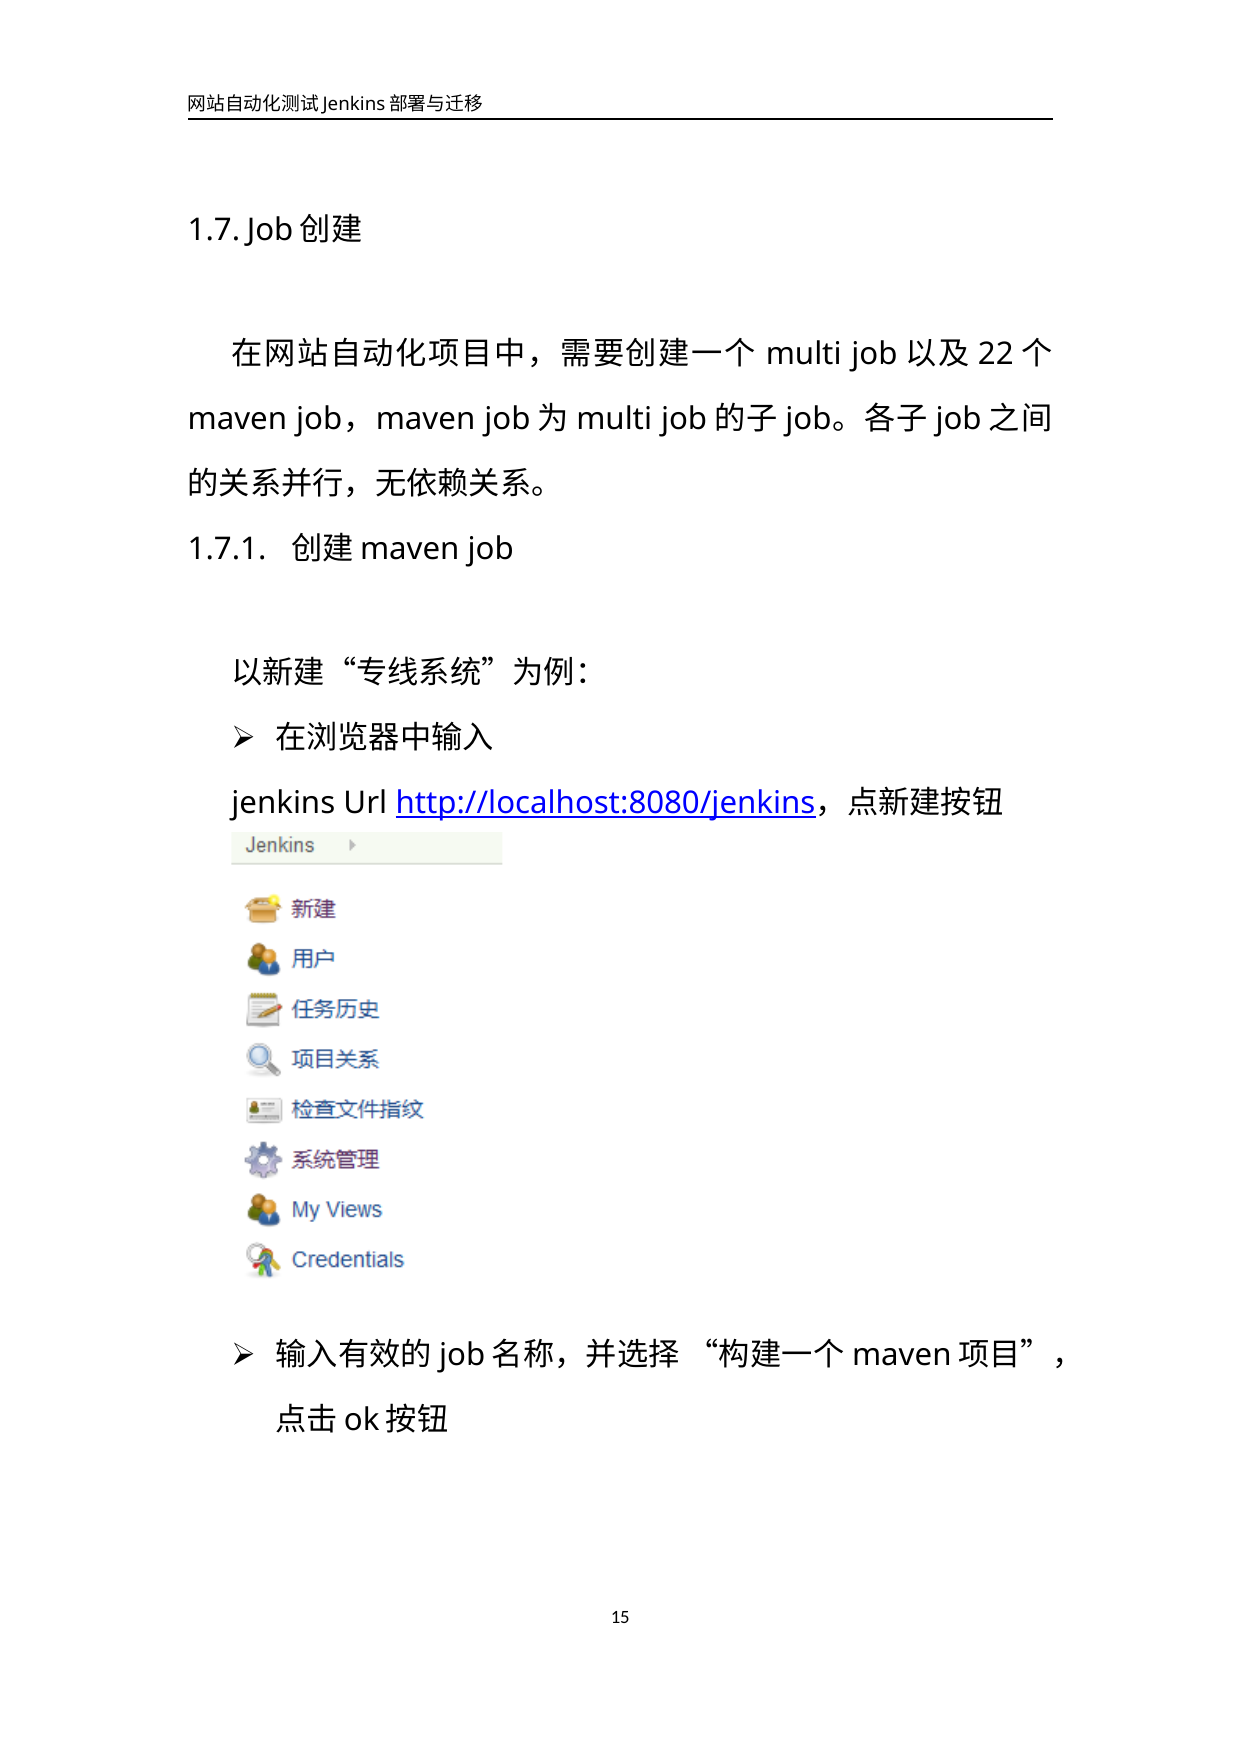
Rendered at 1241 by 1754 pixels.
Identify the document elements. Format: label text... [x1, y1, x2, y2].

list 在浏览器中输入 [231, 702, 1053, 767]
text 以新建“专线系统”为例： [187, 637, 1053, 702]
picture [231, 832, 503, 1305]
subtitle Job创建 [187, 194, 1053, 259]
list 输入有效的job名称，并选择 “构建一个maven项目”，点击ok按钮 [231, 1320, 1053, 1450]
text 在网站自动化项目中，需要创建一个multi job以及22个maven job，maven job为multi job的子job。各子job之间的关系并行，无依赖关系。 [187, 318, 1053, 513]
subtitle 创建maven job [187, 513, 1053, 578]
list jenkins Url http://localhost:8080/jenkins，点新建按钮 [231, 767, 1053, 832]
